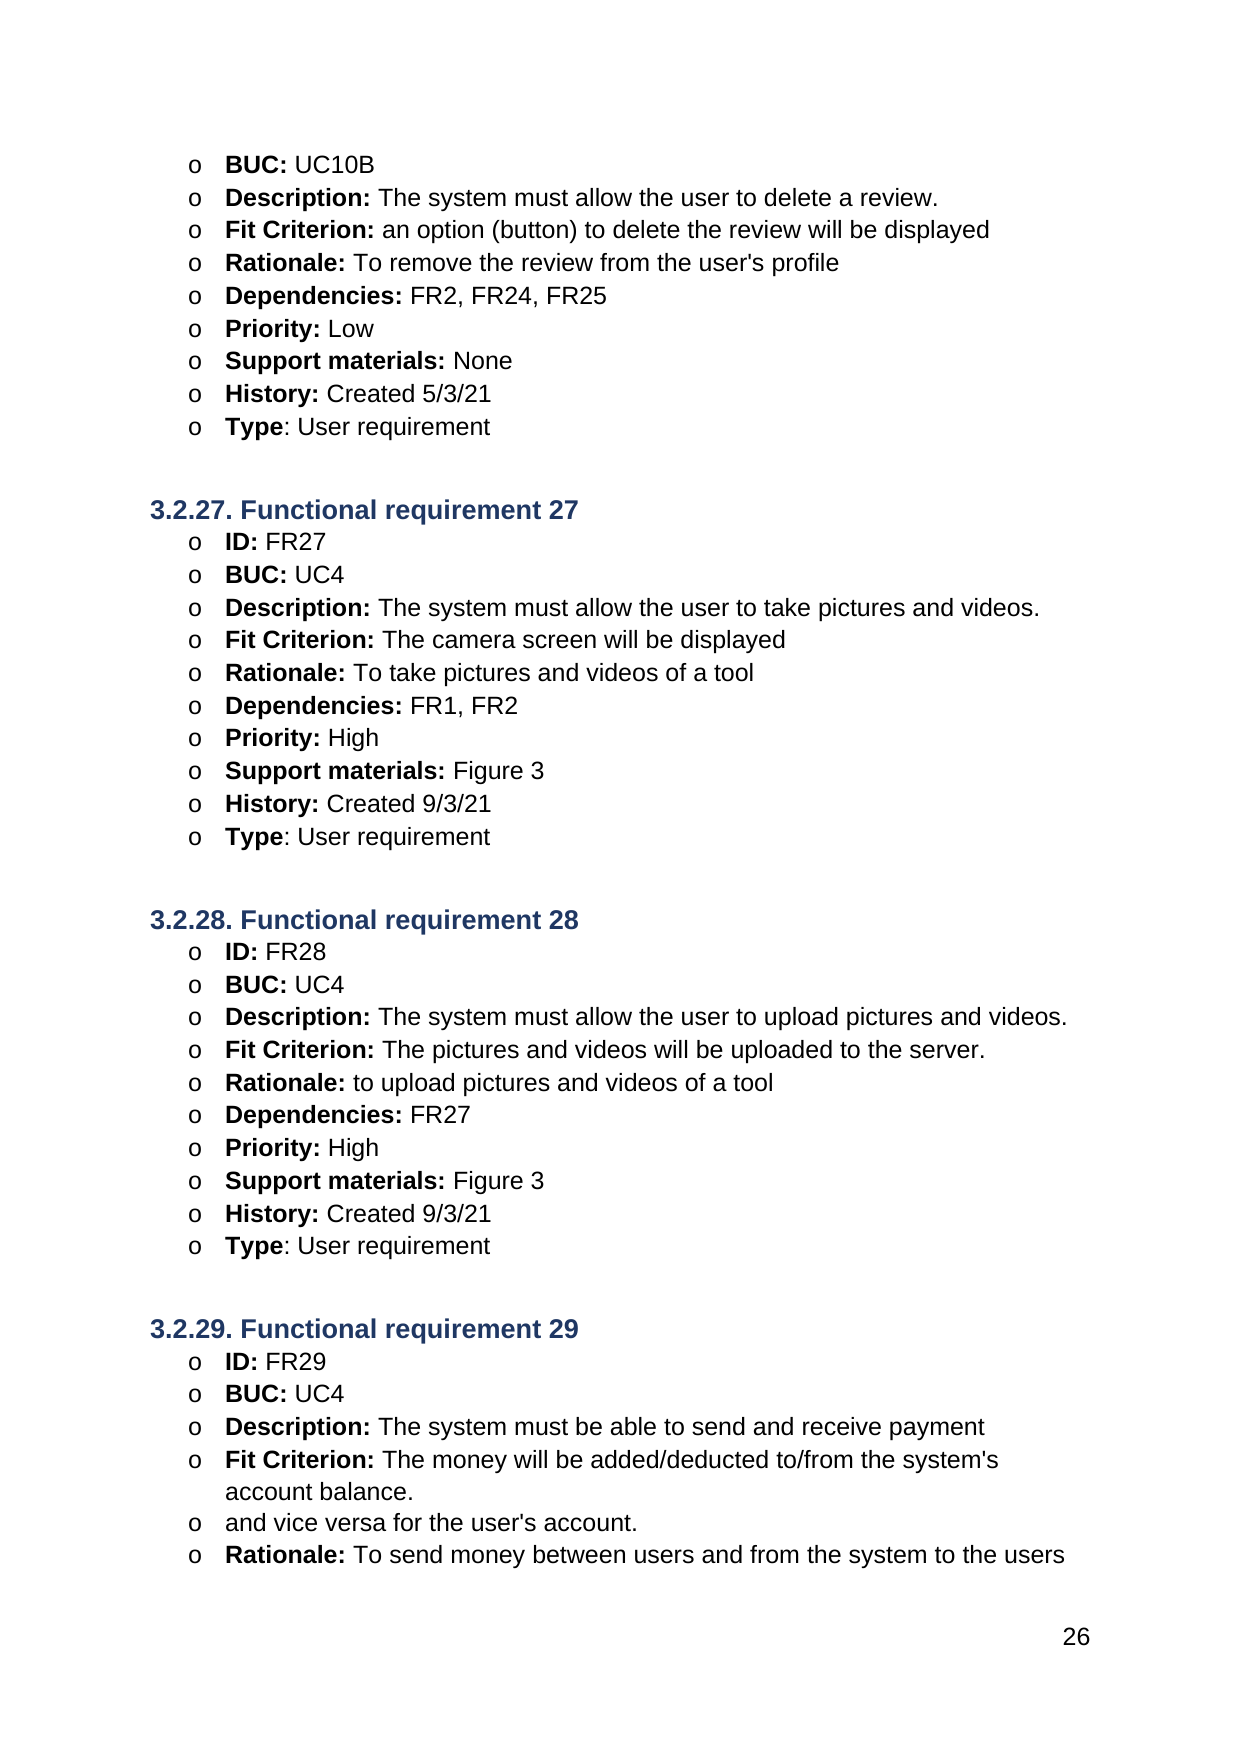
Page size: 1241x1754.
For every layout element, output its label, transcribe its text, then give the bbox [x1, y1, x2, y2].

list Rationale: To send money between users and from the system to the users [187, 1541, 1090, 1571]
subtitle 3.2.29. Functional requirement 29 [150, 1313, 1090, 1345]
list BUC: UC10B [187, 150, 1090, 181]
list Priority: High [187, 1133, 1090, 1164]
list Description: The system must be able to send and receive payment [187, 1412, 1090, 1443]
list Rationale: to upload pictures and videos of a tool [187, 1068, 1090, 1099]
list Description: The system must allow the user to upload pictures and videos. [187, 1002, 1090, 1033]
list ID: FR28 [187, 937, 1090, 968]
list Priority: Low [187, 313, 1090, 344]
list Fit Criterion: an option (button) to delete the review will be displayed [187, 215, 1090, 246]
list ID: FR27 [187, 527, 1090, 558]
list History: Created 9/3/21 [187, 789, 1090, 820]
list Support materials: Figure 3 [187, 756, 1090, 787]
list BUC: UC4 [187, 1379, 1090, 1410]
list History: Created 5/3/21 [187, 379, 1090, 410]
list Description: The system must allow the user to take pictures and videos. [187, 592, 1090, 623]
list Fit Criterion: The pictures and videos will be uploaded to the server. [187, 1035, 1090, 1066]
list Support materials: None [187, 346, 1090, 377]
subtitle 3.2.27. Functional requirement 27 [150, 494, 1090, 525]
list Type: User requirement [187, 412, 1090, 443]
list Support materials: Figure 3 [187, 1166, 1090, 1197]
list Fit Criterion: The camera screen will be displayed [187, 625, 1090, 656]
list Rationale: To take pictures and videos of a tool [187, 658, 1090, 689]
list and vice versa for the user's account. [187, 1508, 1090, 1539]
list BUC: UC4 [187, 969, 1090, 1001]
list Type: User requirement [187, 821, 1090, 852]
list Description: The system must allow the user to delete a review. [187, 183, 1090, 214]
list Dependencies: FR1, FR2 [187, 691, 1090, 722]
list Dependencies: FR2, FR24, FR25 [187, 281, 1090, 312]
subtitle 3.2.28. Functional requirement 28 [150, 904, 1090, 935]
list Rationale: To remove the review from the user's profile [187, 248, 1090, 279]
list Priority: High [187, 723, 1090, 754]
list Dependencies: FR27 [187, 1100, 1090, 1131]
list Fit Criterion: The money will be added/deducted to/from the system's account balance. [187, 1445, 1090, 1506]
list History: Created 9/3/21 [187, 1198, 1090, 1229]
list ID: FR29 [187, 1347, 1090, 1378]
list BUC: UC4 [187, 560, 1090, 591]
list Type: User requirement [187, 1231, 1090, 1262]
